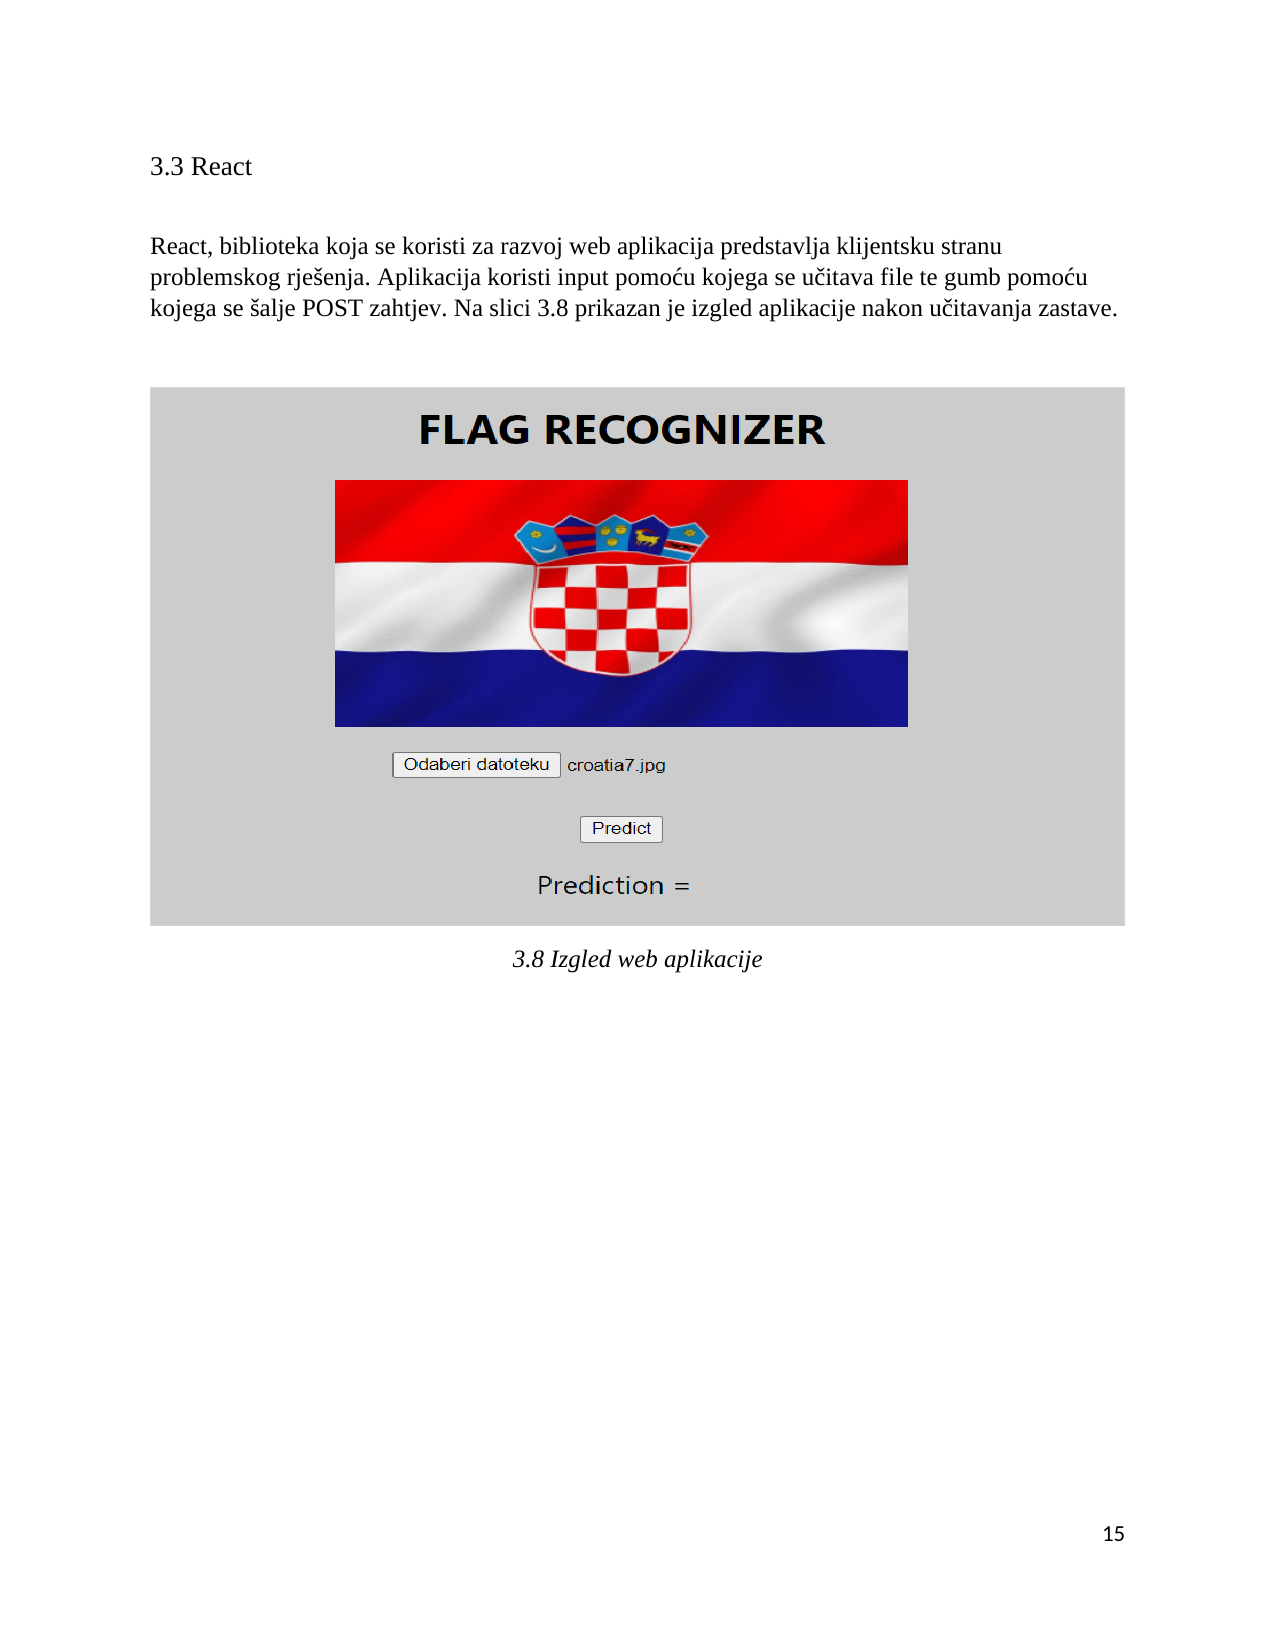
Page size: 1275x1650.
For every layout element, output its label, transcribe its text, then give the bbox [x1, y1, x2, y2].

text 3.8 Izgled web aplikacije [150, 944, 1125, 973]
subtitle 3.3 React [150, 150, 1125, 181]
text React, biblioteka koja se koristi za razvoj web aplikacija predstavlja klijentsku stranu problemskog rješenja. Aplikacija koristi input pomoću kojega se učitava file te gumb pomoću kojega se šalje POST zahtjev. Na slici 3.8 prikazan je izgled aplikacije nakon učitavanja zastave. [150, 231, 1125, 322]
picture [150, 387, 1125, 926]
